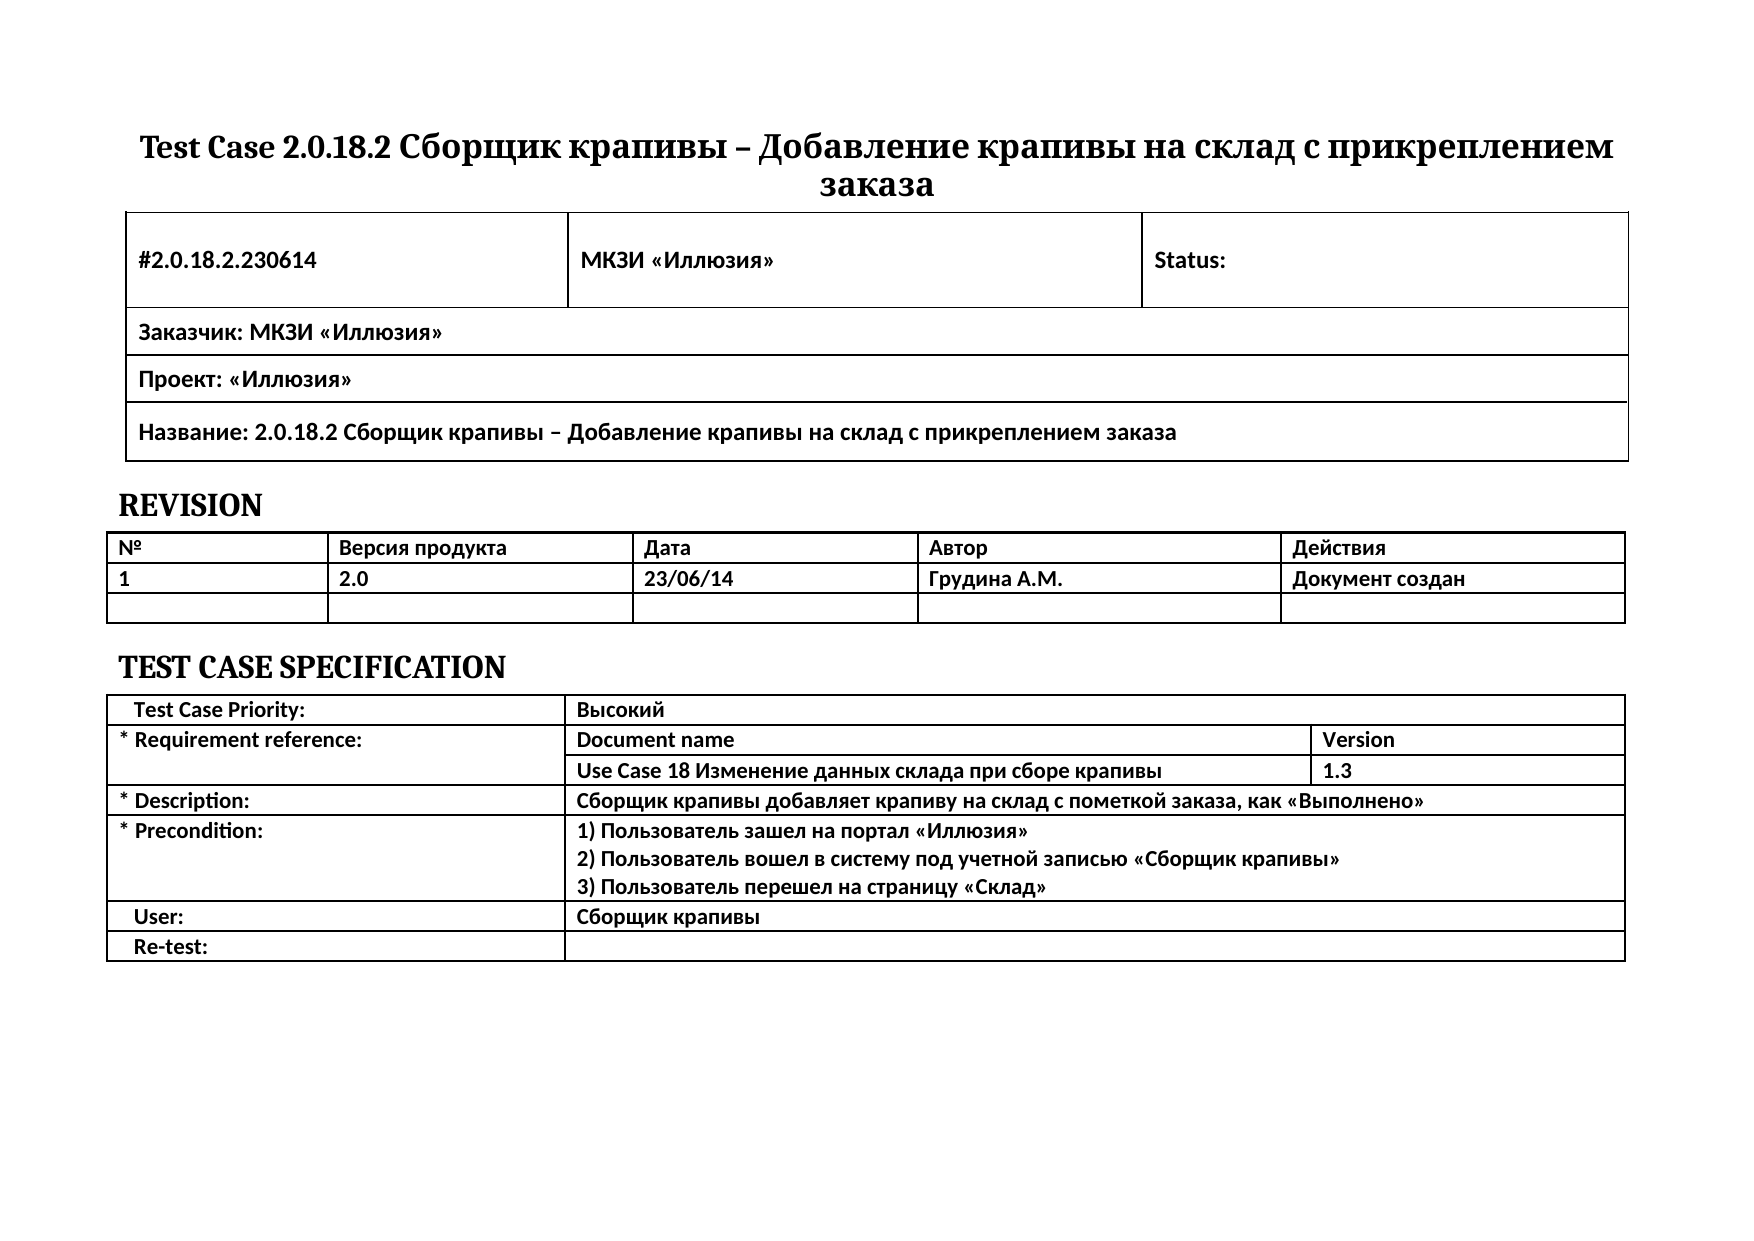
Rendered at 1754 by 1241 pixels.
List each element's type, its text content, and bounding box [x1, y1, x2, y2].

table_cell [108, 594, 327, 622]
subtitle TEST CASE SPECIFICATION [118, 649, 1636, 687]
table_cell 1.3 [1312, 756, 1624, 784]
table_header Действия [1282, 534, 1624, 562]
table_cell Документ создан [1282, 564, 1624, 592]
table_cell * Precondition: [108, 816, 564, 900]
title Test Case 2.0.18.2 Сборщик крапивы – Добавление крапивы на склад с прикреплением заказа [118, 128, 1636, 205]
table_cell Сборщик крапивы добавляет крапиву на склад с пометкой заказа, как «Выполнено» [566, 786, 1624, 814]
table_cell User: [108, 902, 564, 930]
table_header МКЗИ «Иллюзия» [569, 213, 1141, 307]
table_header Версия продукта [329, 534, 632, 562]
table_cell Название: 2.0.18.2 Сборщик крапивы – Добавление крапивы на склад с прикреплением заказа [127, 401, 1628, 460]
table_cell Проект: «Иллюзия» [127, 356, 1628, 401]
table_cell Version [1312, 726, 1624, 754]
table_cell [329, 594, 632, 622]
subtitle REVISION [118, 487, 1636, 525]
table_cell 1 [108, 564, 327, 592]
table_cell [634, 594, 917, 622]
table_cell Грудина А.М. [919, 564, 1280, 592]
table_header Status: [1143, 213, 1628, 307]
table_cell [566, 932, 1624, 960]
table_header #2.0.18.2.230614 [127, 213, 567, 307]
table_cell Re-test: [108, 932, 564, 960]
table_header Дата [634, 534, 917, 562]
table_header № [108, 534, 327, 562]
table_cell [1282, 594, 1624, 622]
table_cell 1) Пользователь зашел на портал «Иллюзия» 2) Пользователь вошел в систему под учетной записью «Сборщик крапивы» 3) Пользователь перешел на страницу «Склад» [566, 816, 1624, 900]
table_cell 2.0 [329, 564, 632, 592]
table_header Автор [919, 534, 1280, 562]
table_cell [919, 594, 1280, 622]
table_cell Document name [566, 726, 1310, 754]
table_cell Заказчик: МКЗИ «Иллюзия» [127, 308, 1628, 354]
table_cell Use Case 18 Изменение данных склада при сборе крапивы [566, 756, 1310, 784]
table_header Test Case Priority: [108, 696, 564, 723]
table_cell * Requirement reference: [108, 726, 564, 784]
table_header Высокий [566, 696, 1624, 723]
table_cell Сборщик крапивы [566, 902, 1624, 930]
table_cell 23/06/14 [634, 564, 917, 592]
table_cell * Description: [108, 786, 564, 814]
